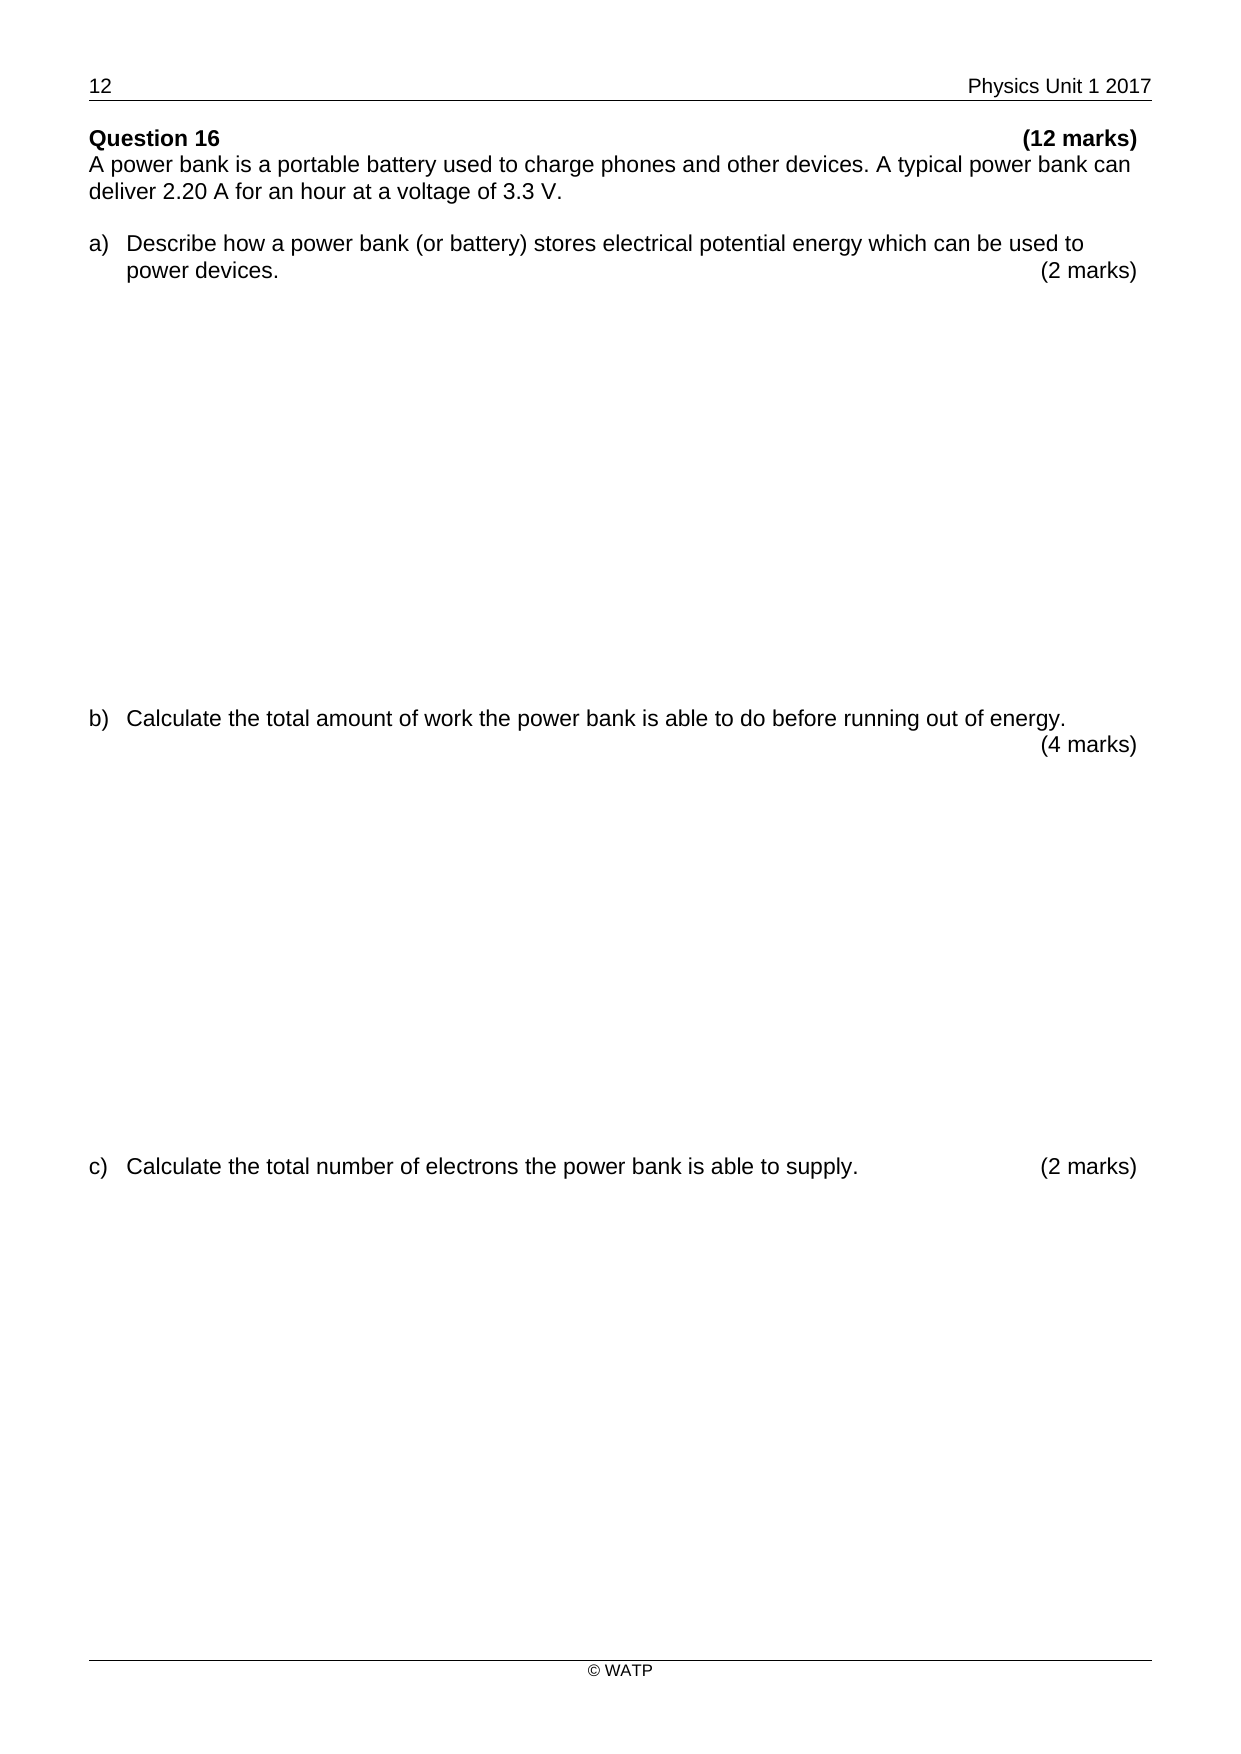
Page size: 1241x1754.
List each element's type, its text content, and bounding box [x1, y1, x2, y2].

list Calculate the total number of electrons the power bank is able to supply. (2 marks) [89, 1153, 1152, 1179]
list Describe how a power bank (or battery) stores electrical potential energy which can be used to power devices. (2 marks) [89, 230, 1152, 283]
text A power bank is a portable battery used to charge phones and other devices. A typical power bank can deliver 2.20 A for an hour at a voltage of 3.3 V. [89, 151, 1152, 204]
list Calculate the total amount of work the power bank is able to do before running out of energy. (4 marks) [89, 705, 1152, 757]
text Question 16 (12 marks) [89, 125, 1152, 151]
